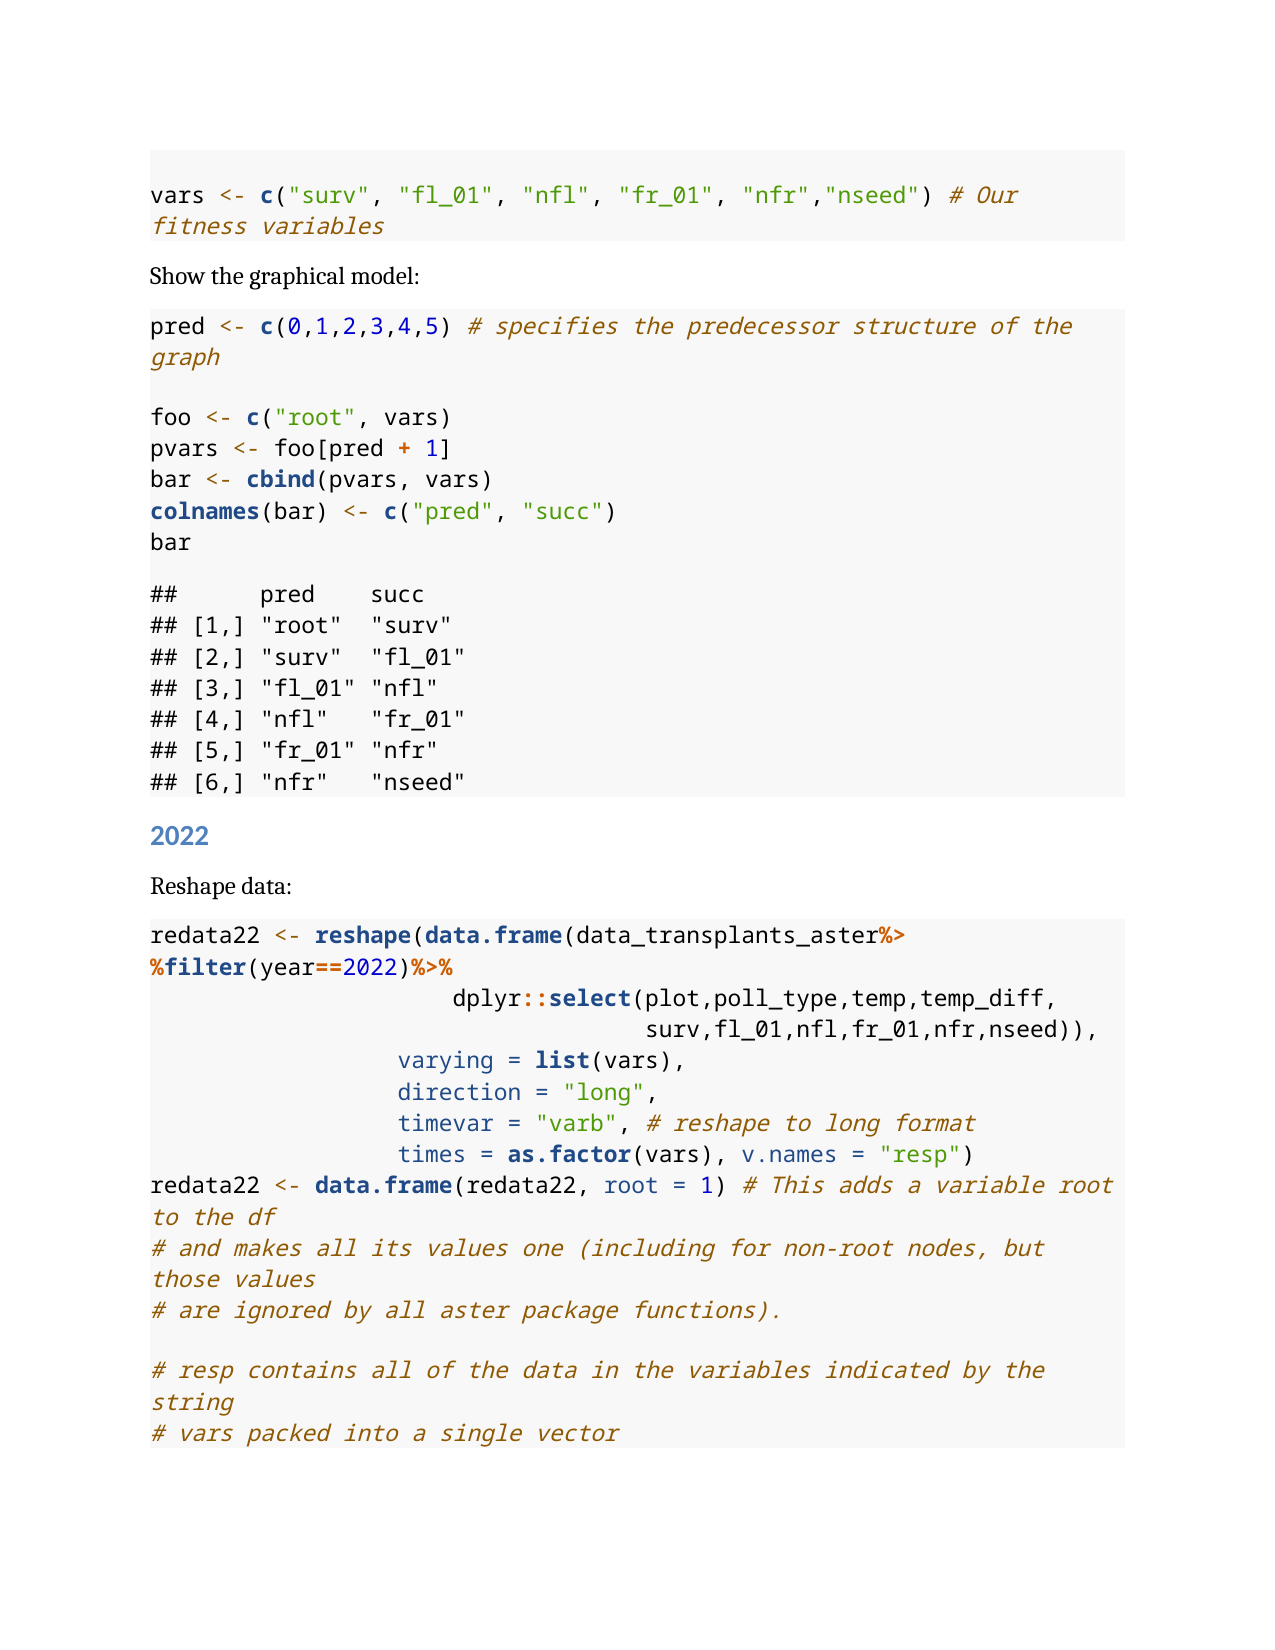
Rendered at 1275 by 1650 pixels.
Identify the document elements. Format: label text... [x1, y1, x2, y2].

text Show the graphical model: [150, 262, 1125, 291]
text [150, 150, 1125, 241]
subtitle 2022 [150, 817, 1125, 853]
text pred <- c(0,1,2,3,4,5) # specifies the predecessor structure of the graph foo <- c("root", vars) pvars <- foo[pred + 1] bar <- cbind(pvars, vars) colnames(bar) <- c("pred", "succ") bar [150, 309, 1125, 557]
text Reshape data: [150, 872, 1125, 901]
text ## pred succ ## [1,] "root" "surv" ## [2,] "surv" "fl_01" ## [3,] "fl_01" "nfl" ## [4,] "nfl" "fr_01" ## [5,] "fr_01" "nfr" ## [6,] "nfr" "nseed" [150, 578, 1125, 797]
